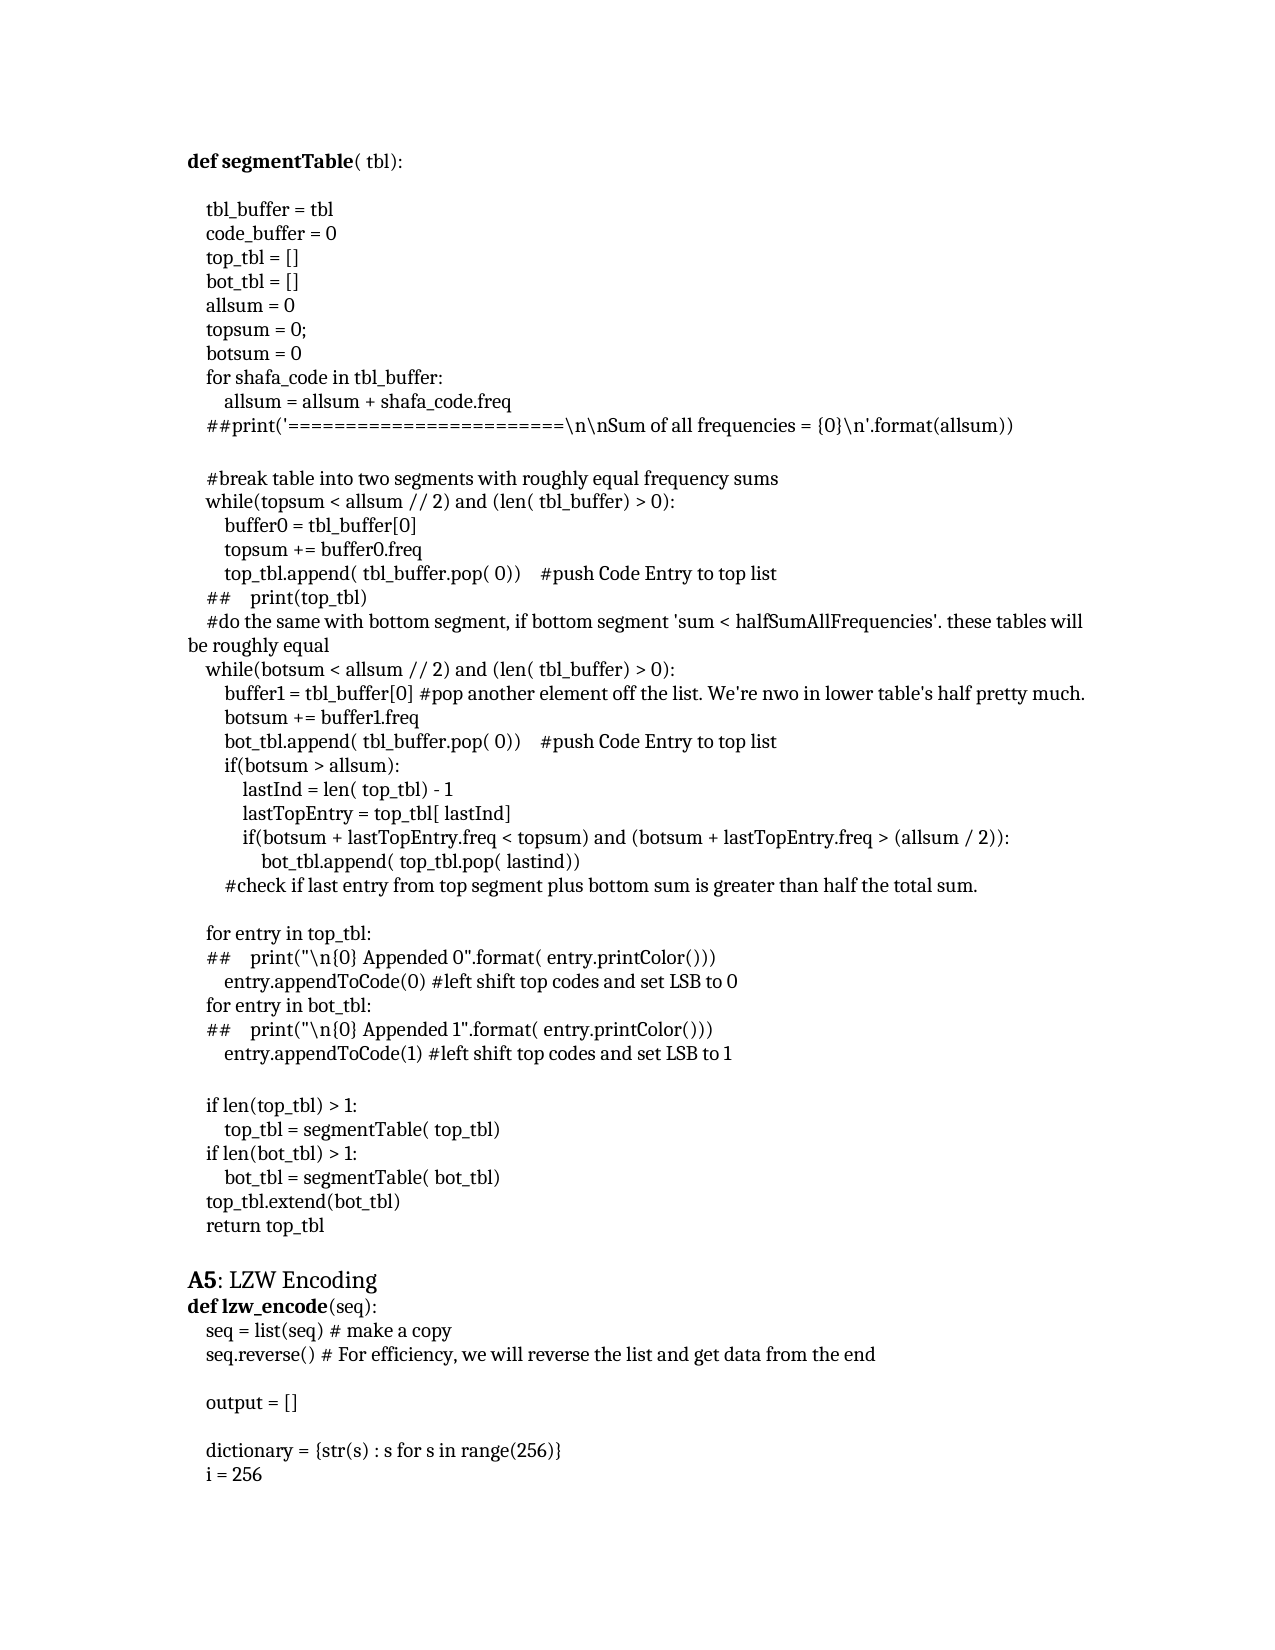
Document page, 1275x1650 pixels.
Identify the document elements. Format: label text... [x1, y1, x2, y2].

text botsum += buffer1.freq [187, 706, 1087, 730]
text top_tbl.extend(bot_tbl) [187, 1190, 1087, 1214]
text i = 256 [187, 1463, 1087, 1487]
text top_tbl = [] [187, 246, 1087, 270]
text dictionary = {str(s) : s for s in range(256)} [187, 1439, 1087, 1463]
text ## print("\n{0} Appended 0".format( entry.printColor())) [187, 945, 1087, 969]
text #do the same with bottom segment, if bottom segment 'sum < halfSumAllFrequencies'. these tables will be roughly equal [187, 610, 1087, 658]
text buffer0 = tbl_buffer[0] [187, 514, 1087, 538]
text return top_tbl [187, 1214, 1087, 1238]
text if(botsum + lastTopEntry.freq < topsum) and (botsum + lastTopEntry.freq > (allsum / 2)): [187, 826, 1087, 849]
text while(topsum < allsum // 2) and (len( tbl_buffer) > 0): [187, 490, 1087, 514]
text tbl_buffer = tbl [187, 198, 1087, 222]
text for shafa_code in tbl_buffer: [187, 366, 1087, 389]
text bot_tbl.append( tbl_buffer.pop( 0)) #push Code Entry to top list [187, 730, 1087, 754]
text lastInd = len( top_tbl) - 1 [187, 778, 1087, 802]
text while(botsum < allsum // 2) and (len( tbl_buffer) > 0): [187, 658, 1087, 682]
text entry.appendToCode(1) #left shift top codes and set LSB to 1 [187, 1041, 1087, 1065]
text ## print(top_tbl) [187, 586, 1087, 610]
text for entry in top_tbl: [187, 921, 1087, 945]
text output = [] [187, 1391, 1087, 1415]
text botsum = 0 [187, 342, 1087, 366]
text top_tbl = segmentTable( top_tbl) [187, 1118, 1087, 1142]
text entry.appendToCode(0) #left shift top codes and set LSB to 0 [187, 969, 1087, 993]
text bot_tbl = [] [187, 270, 1087, 294]
text seq.reverse() # For efficiency, we will reverse the list and get data from the end [187, 1343, 1087, 1367]
text top_tbl.append( tbl_buffer.pop( 0)) #push Code Entry to top list [187, 562, 1087, 586]
text buffer1 = tbl_buffer[0] #pop another element off the list. We're nwo in lower table's half pretty much. [187, 682, 1087, 706]
text bot_tbl.append( top_tbl.pop( lastind)) [187, 849, 1087, 873]
text #check if last entry from top segment plus bottom sum is greater than half the total sum. [187, 873, 1087, 897]
text #break table into two segments with roughly equal frequency sums [187, 466, 1087, 490]
text lastTopEntry = top_tbl[ lastInd] [187, 802, 1087, 826]
text topsum += buffer0.freq [187, 538, 1087, 562]
text code_buffer = 0 [187, 222, 1087, 246]
text for entry in bot_tbl: [187, 993, 1087, 1017]
text ## print("\n{0} Appended 1".format( entry.printColor())) [187, 1017, 1087, 1041]
text A5: LZW Encoding [187, 1266, 1087, 1295]
text allsum = allsum + shafa_code.freq [187, 389, 1087, 413]
text topsum = 0; [187, 318, 1087, 342]
text def lzw_encode(seq): [187, 1295, 1087, 1319]
text if len(top_tbl) > 1: [187, 1094, 1087, 1118]
text if len(bot_tbl) > 1: [187, 1142, 1087, 1166]
text ##print('========================\n\nSum of all frequencies = {0}\n'.format(allsum)) [187, 413, 1087, 437]
text allsum = 0 [187, 294, 1087, 318]
text if(botsum > allsum): [187, 754, 1087, 778]
text def segmentTable( tbl): [187, 150, 1087, 174]
text bot_tbl = segmentTable( bot_tbl) [187, 1166, 1087, 1190]
text seq = list(seq) # make a copy [187, 1319, 1087, 1343]
